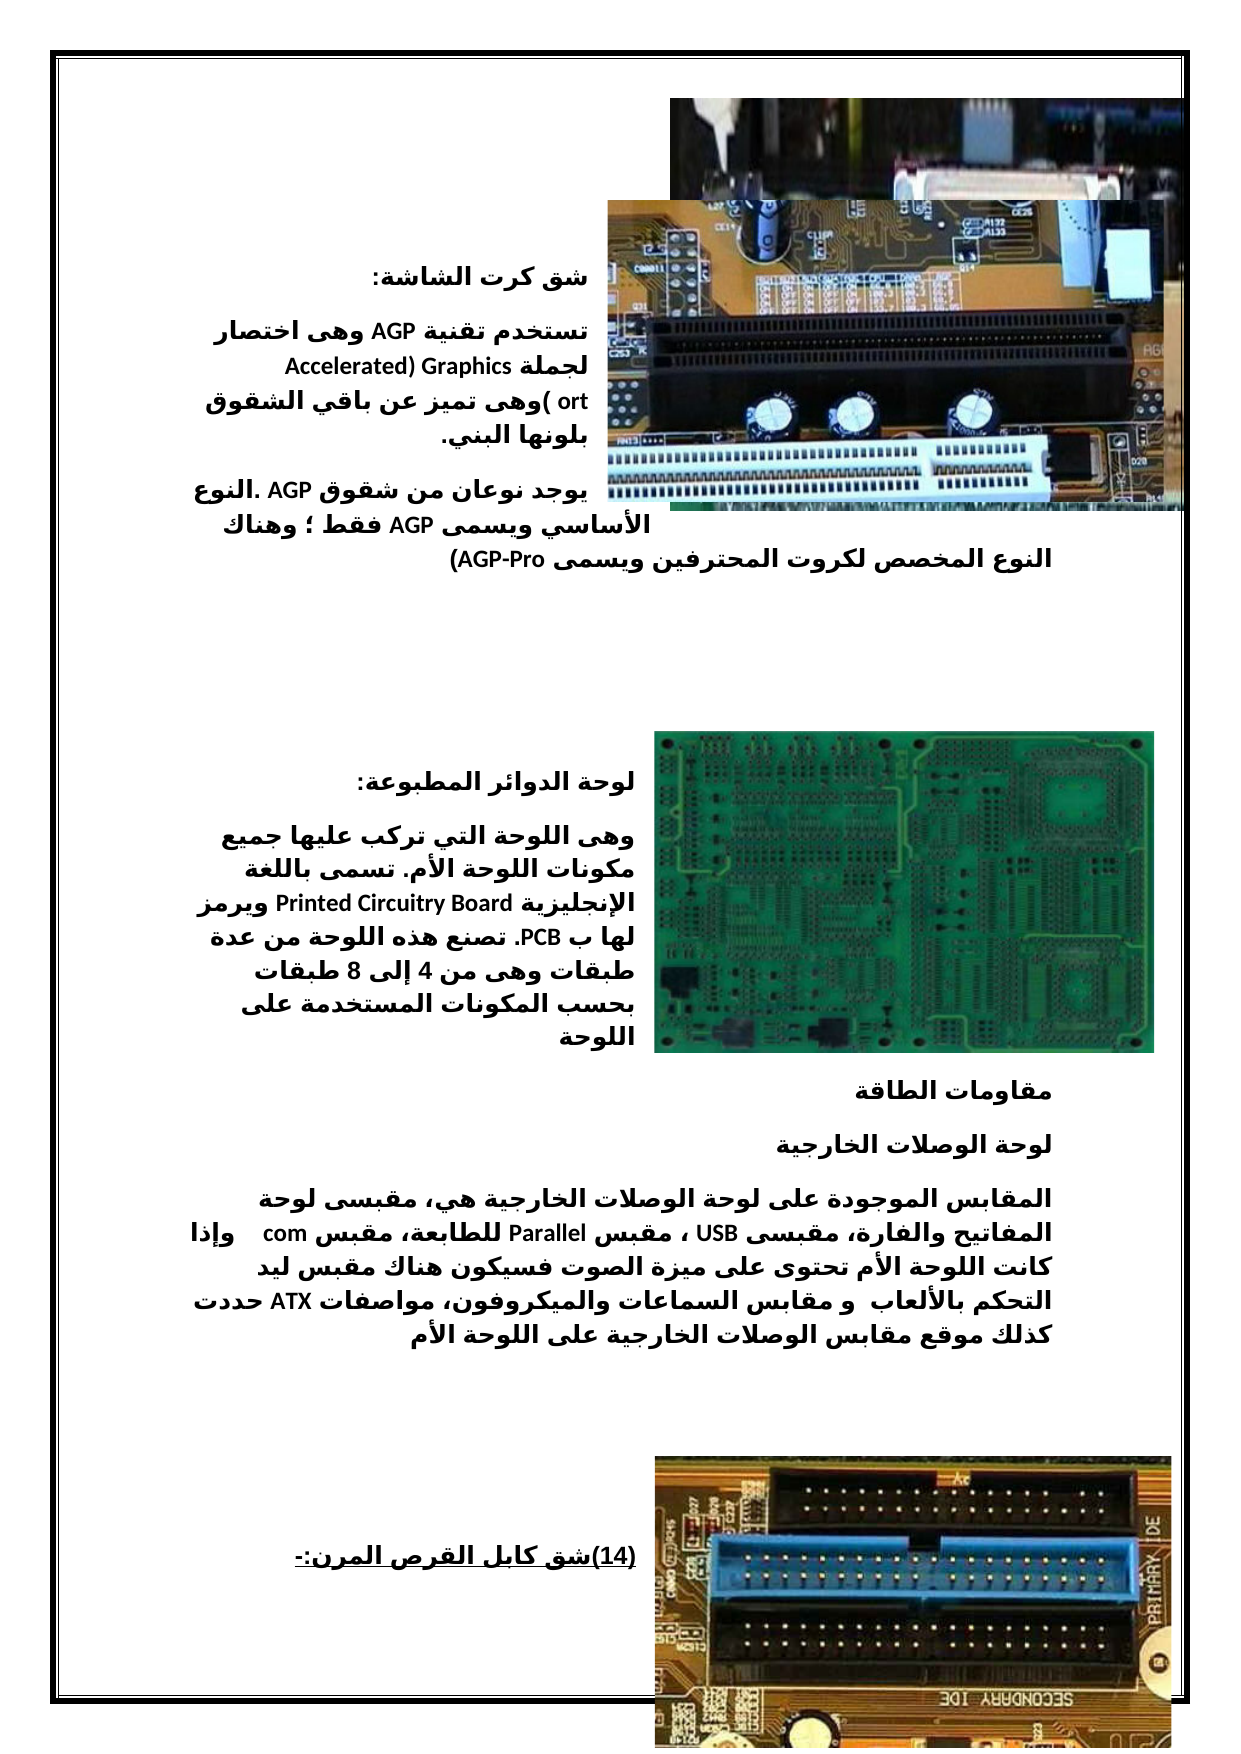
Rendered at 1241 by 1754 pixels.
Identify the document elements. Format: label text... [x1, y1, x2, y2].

text وهى اللوحة التي تركب عليها جميع مكونات اللوحة الأم. تسمى باللغة الإنجليزية Printed Circuitry Board ويرمز لها ب PCB. تصنع هذه اللوحة من عدة طبقات وهى من 4 إلى 8 طبقات بحسب المكونات المستخدمة على اللوحة [187, 821, 654, 1051]
text (14)شق كابل القرص المرن:- [187, 1541, 654, 1570]
text لوحة الدوائر المطبوعة: [187, 767, 654, 796]
picture [607, 98, 1181, 511]
picture [654, 1456, 1172, 1748]
text المقابس الموجودة على لوحة الوصلات الخارجية هي، مقبسى لوحة المفاتيح والفارة، مقبسى USB ، مقبس Parallel للطابعة، مقبس com وإذا كانت اللوحة الأم تحتوى على ميزة الصوت فسيكون هناك مقبس ليد التحكم بالألعاب و مقابس السماعات والميكروفون، مواصفات ATX حددت كذلك موقع مقابس الوصلات الخارجية على اللوحة الأم [187, 1184, 1053, 1348]
picture [654, 731, 1155, 1053]
text مقاومات الطاقة [187, 1076, 1053, 1105]
text لوحة الوصلات الخارجية [187, 1130, 1053, 1159]
text تستخدم تقنية AGP وهى اختصار لجملة Accelerated) Graphics Port )وهى تميز عن باقي الشقوق بلونها البني. [187, 316, 607, 449]
text شق كرت الشاشة: [187, 262, 607, 290]
text يوجد نوعان من شقوق AGP .النوع الأساسي ويسمى AGP فقط ؛ وهناك النوع المخصص لكروت المحترفين ويسمى AGP-Pro) [187, 474, 1053, 574]
